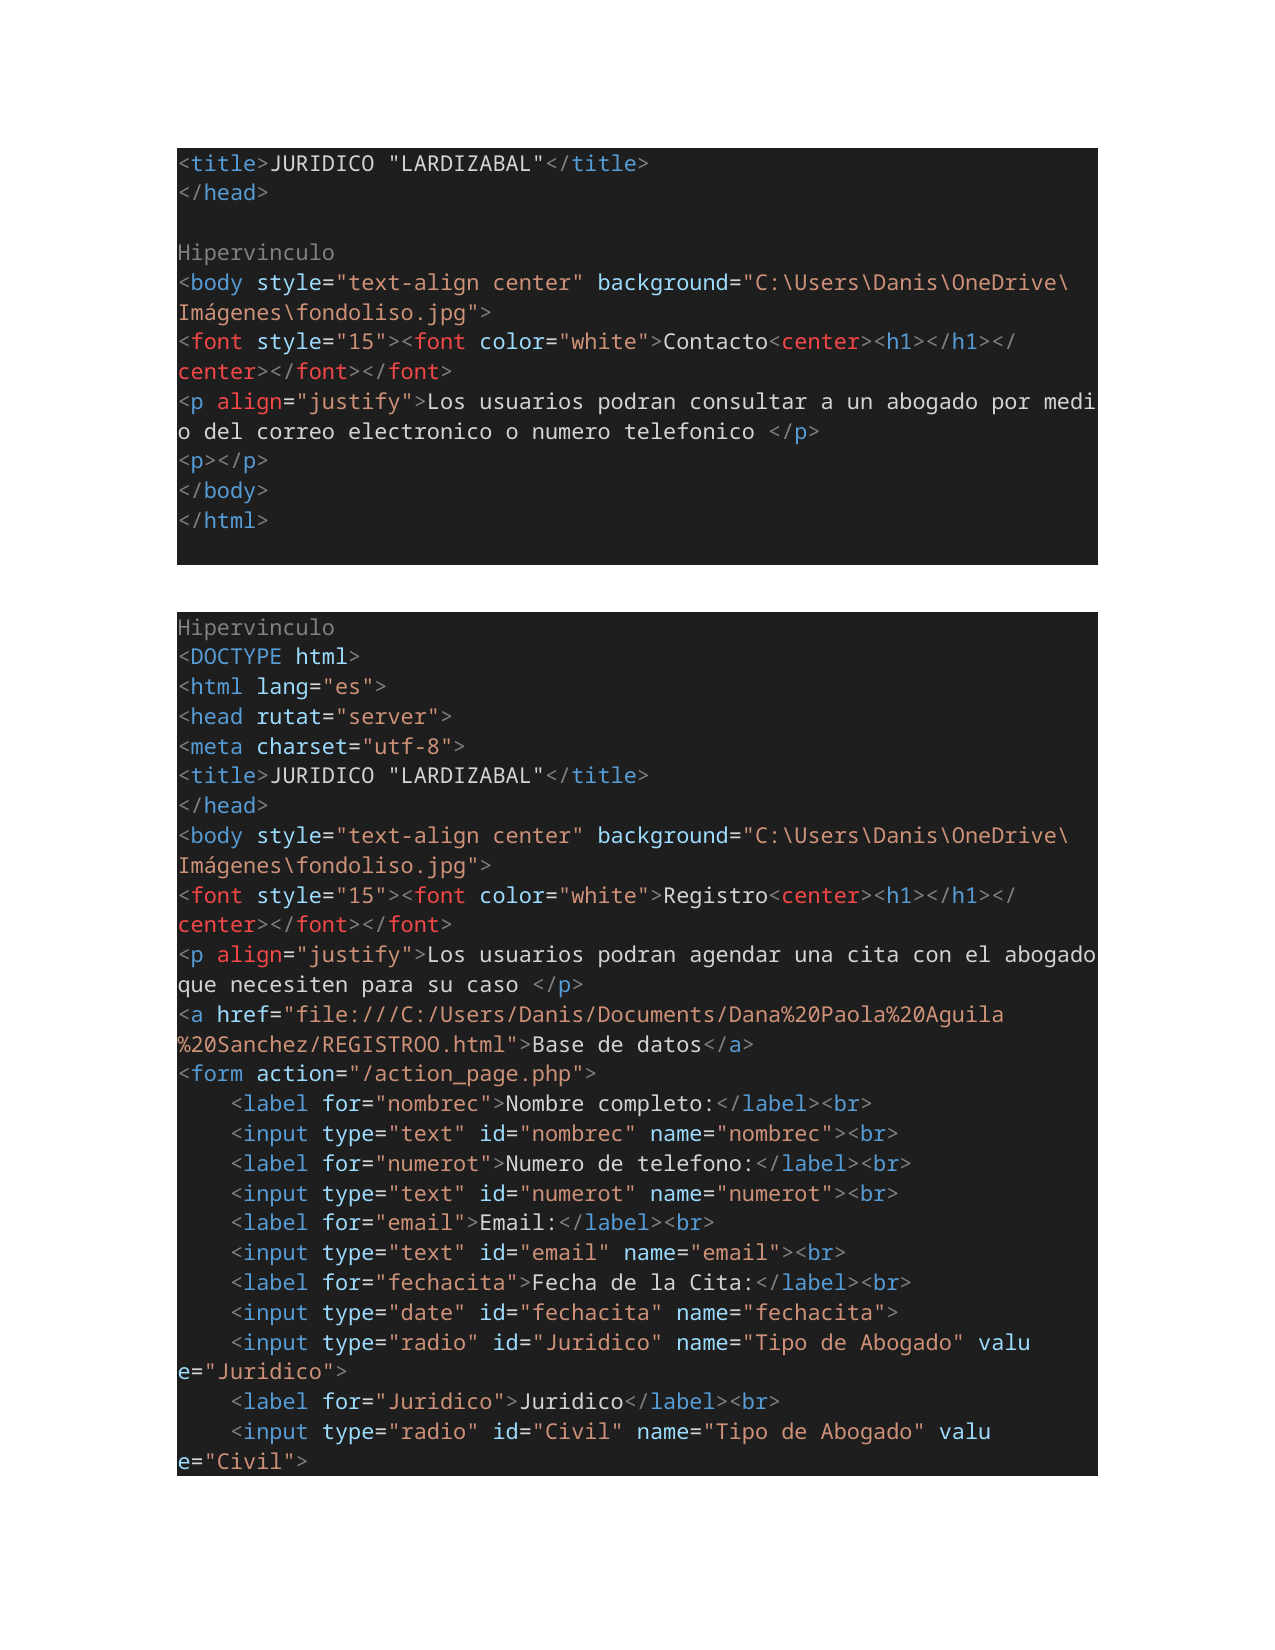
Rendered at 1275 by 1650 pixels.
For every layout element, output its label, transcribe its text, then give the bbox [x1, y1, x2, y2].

text </html> [177, 505, 1098, 535]
text <input type="radio" id="Juridico" name="Tipo de Abogado" value="Juridico"> [177, 1327, 1098, 1386]
text <font style="15"><font color="white">Contacto<center><h1></h1></center></font></font> [177, 326, 1098, 386]
text <font style="15"><font color="white">Registro<center><h1></h1></center></font></font> [177, 880, 1098, 939]
text </head> [177, 177, 1098, 207]
text <meta charset="utf-8"> [177, 731, 1098, 761]
text <p align="justify">Los usuarios podran consultar a un abogado por medio del correo electronico o numero telefonico </p> [177, 386, 1098, 446]
text <html lang="es"> [177, 671, 1098, 701]
text <input type="date" id="fechacita" name="fechacita"> [177, 1297, 1098, 1327]
text <label for="email">Email:</label><br> [177, 1207, 1098, 1237]
text <input type="text" id="nombrec" name="nombrec"><br> [177, 1118, 1098, 1148]
text <head rutat="server"> [177, 701, 1098, 731]
text <label for="numerot">Numero de telefono:</label><br> [177, 1148, 1098, 1178]
text Hipervinculo [177, 612, 1098, 641]
text </body> [177, 475, 1098, 505]
text <input type="radio" id="Civil" name="Tipo de Abogado" value="Civil"> [177, 1416, 1098, 1476]
text <p align="justify">Los usuarios podran agendar una cita con el abogado que necesiten para su caso </p> [177, 939, 1098, 999]
text <label for="nombrec">Nombre completo:</label><br> [177, 1088, 1098, 1118]
text <title>JURIDICO "LARDIZABAL"</title> [177, 761, 1098, 790]
text <DOCTYPE html> [177, 641, 1098, 671]
text </head> [177, 790, 1098, 820]
text <a href="file:///C:/Users/Danis/Documents/Dana%20Paola%20Aguila%20Sanchez/REGISTROO.html">Base de datos</a> [177, 999, 1098, 1058]
text <input type="text" id="numerot" name="numerot"><br> [177, 1178, 1098, 1207]
text <input type="text" id="email" name="email"><br> [177, 1237, 1098, 1267]
text <title>JURIDICO "LARDIZABAL"</title> [177, 148, 1098, 177]
text <p></p> [177, 446, 1098, 475]
text <body style="text-align center" background="C:\Users\Danis\OneDrive\Imágenes\fondoliso.jpg"> [177, 820, 1098, 880]
text <label for="Juridico">Juridico</label><br> [177, 1386, 1098, 1416]
text Hipervinculo [177, 237, 1098, 267]
text <form action="/action_page.php"> [177, 1058, 1098, 1088]
text <body style="text-align center" background="C:\Users\Danis\OneDrive\Imágenes\fondoliso.jpg"> [177, 267, 1098, 326]
text <label for="fechacita">Fecha de la Cita:</label><br> [177, 1267, 1098, 1297]
